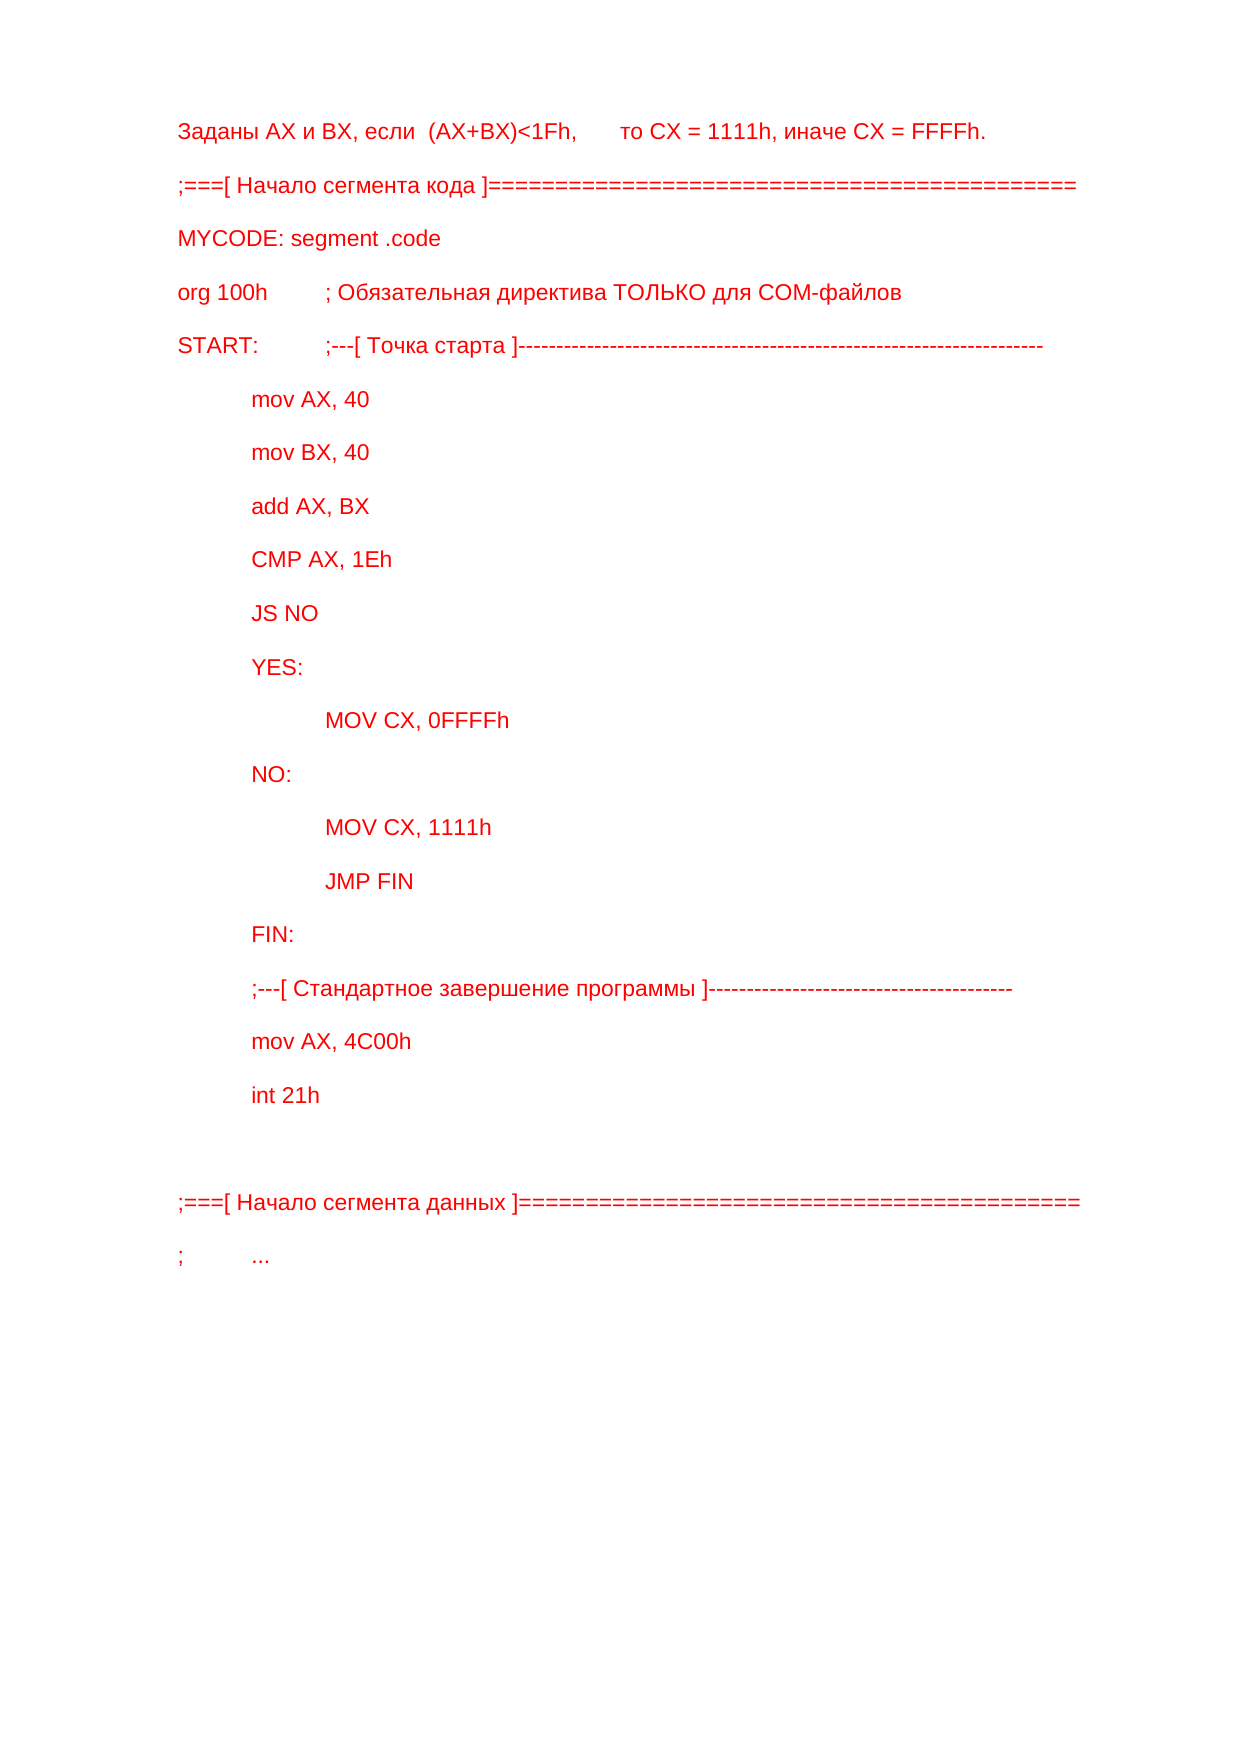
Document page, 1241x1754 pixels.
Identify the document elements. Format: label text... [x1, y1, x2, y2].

text org 100h ; Обязательная директива ТОЛЬКО для COM-файлов [177, 279, 1152, 305]
text MYCODE: segment .code [177, 225, 1152, 252]
text JS NO [177, 600, 1152, 626]
text mov AX, 40 [177, 386, 1152, 412]
text ;===[ Начало сегмента кода ]============================================ [177, 172, 1152, 198]
text YES: [177, 653, 1152, 680]
text JMP FIN [177, 868, 1152, 894]
text FIN: [177, 921, 1152, 948]
text int 21h [177, 1082, 1152, 1108]
text ;---[ Стандартное завершение программы ]---------------------------------------- [177, 975, 1152, 1001]
text CMP AX, 1Eh [177, 546, 1152, 573]
text START: ;---[ Точка старта ]--------------------------------------------------------------------- [177, 332, 1152, 359]
text NO: [177, 761, 1152, 787]
text add AX, BX [177, 493, 1152, 519]
text mov BX, 40 [177, 439, 1152, 466]
text MOV CX, 1111h [177, 814, 1152, 841]
text Заданы AX и BX, если (AX+BX)<1Fh, то CX = 1111h, иначе CX = FFFFh. [177, 118, 1152, 144]
text MOV CX, 0FFFFh [177, 707, 1152, 733]
text ; ... [177, 1242, 1152, 1269]
text ;===[ Начало сегмента данных ]========================================== [177, 1189, 1152, 1215]
text mov AX, 4C00h [177, 1028, 1152, 1055]
